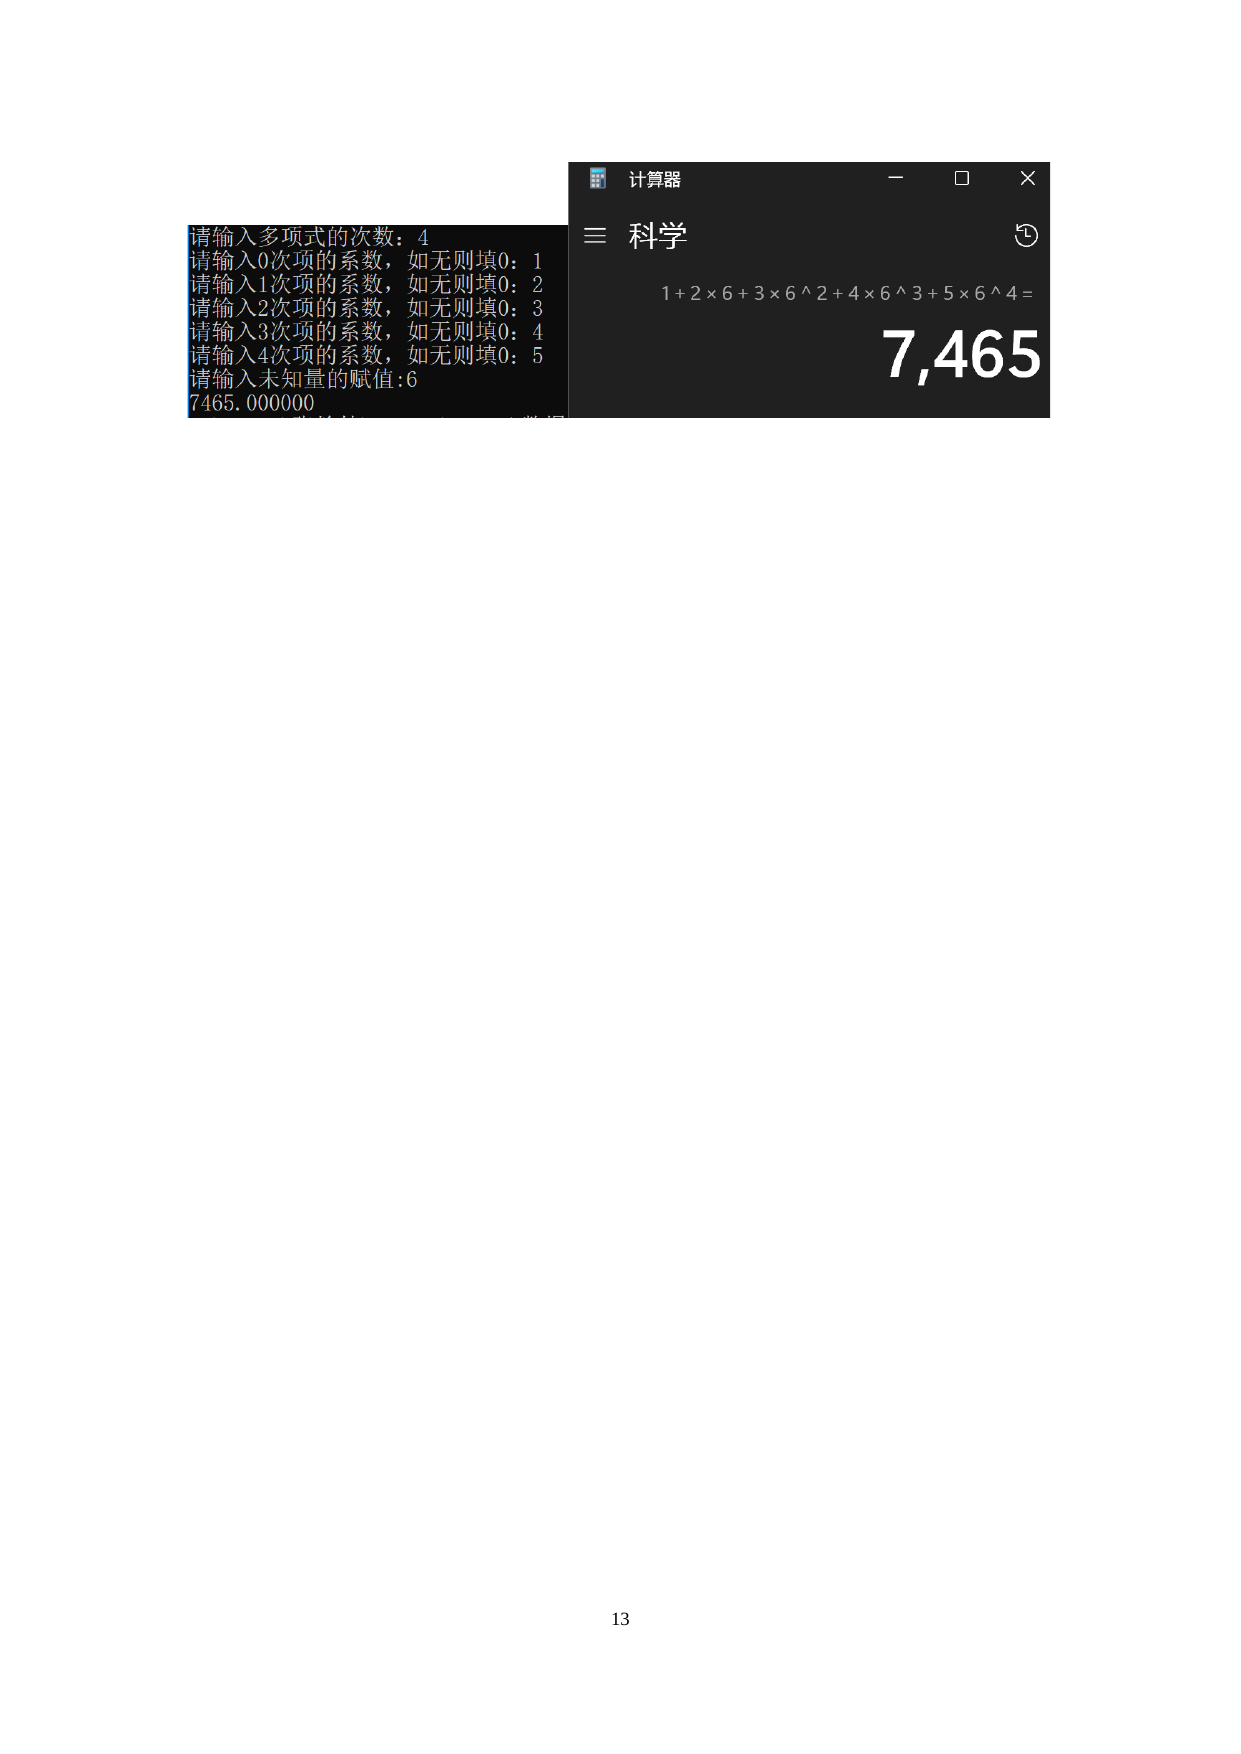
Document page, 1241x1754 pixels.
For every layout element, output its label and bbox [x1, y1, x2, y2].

picture [187, 162, 1050, 418]
